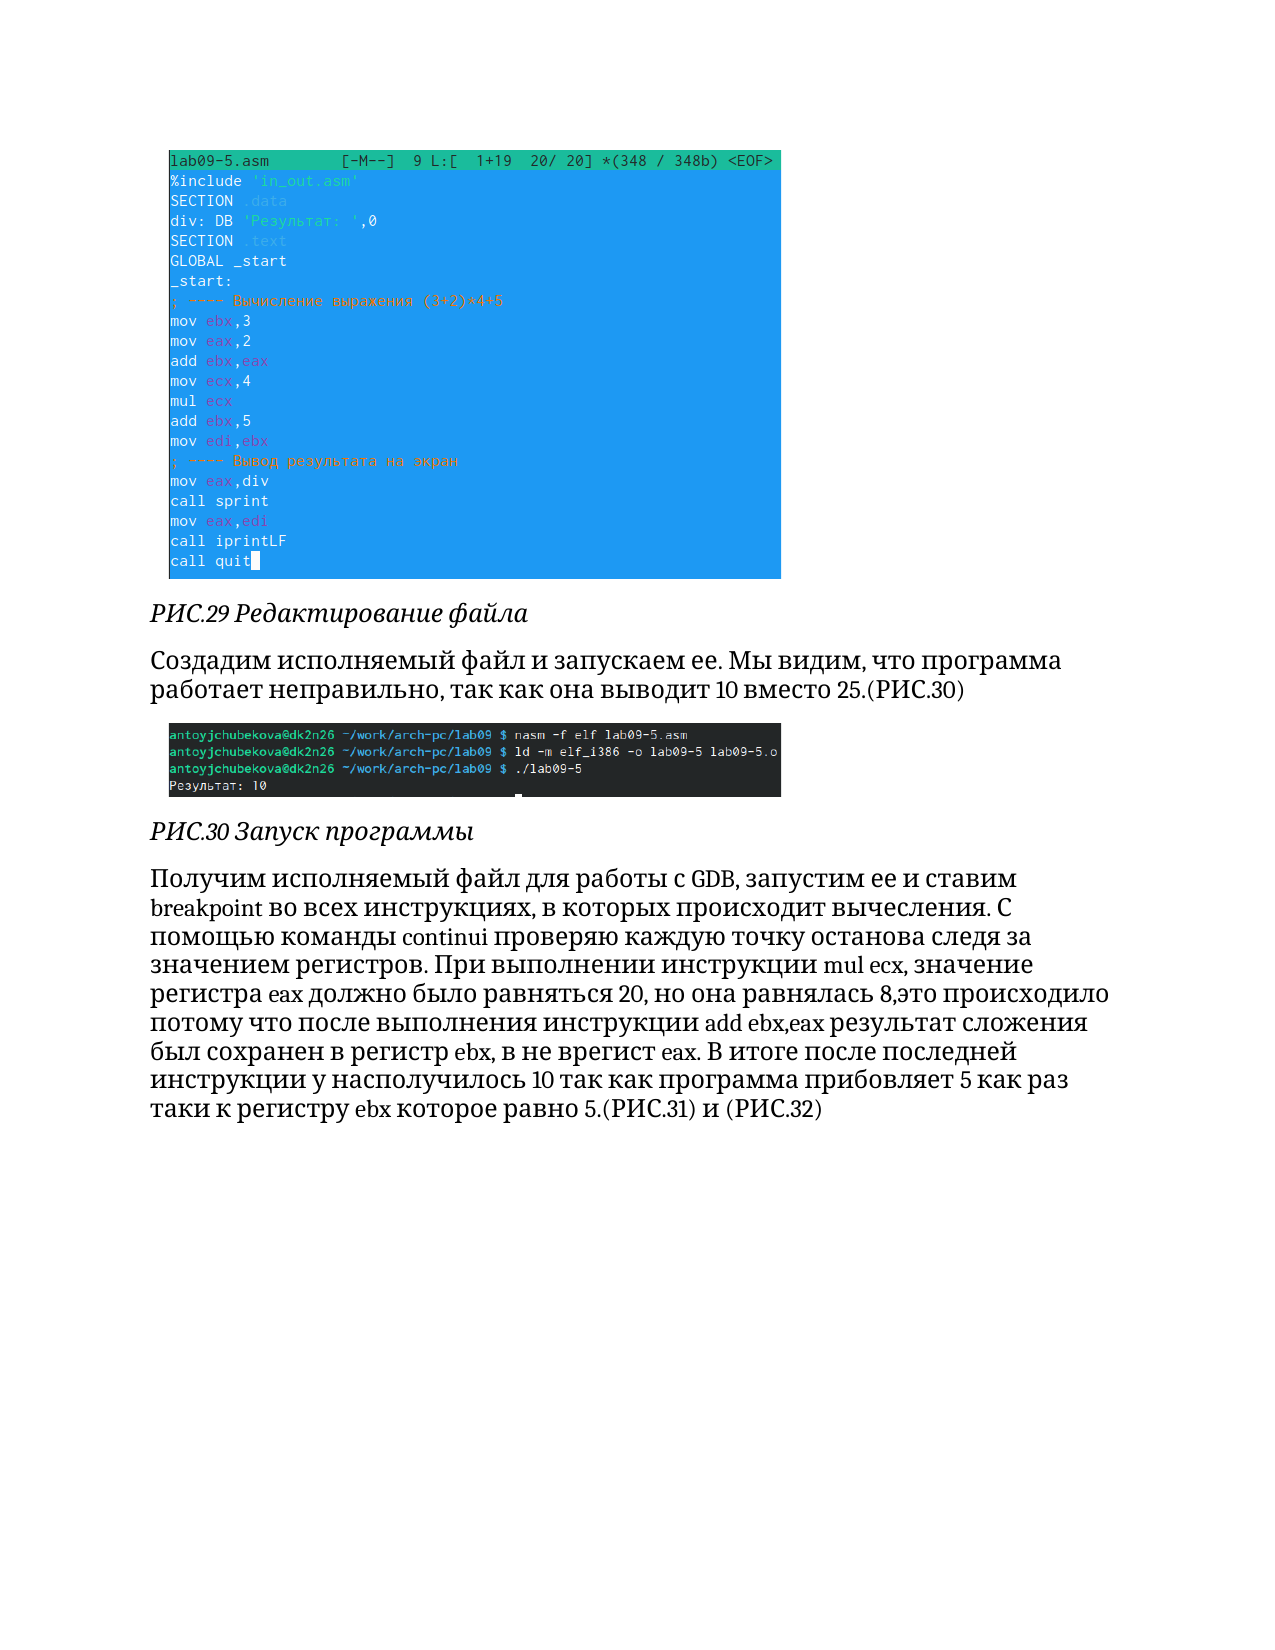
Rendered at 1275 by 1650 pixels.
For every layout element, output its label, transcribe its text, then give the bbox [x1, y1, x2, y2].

text РИС.29 Редактирование файла [150, 600, 1125, 628]
picture [168, 150, 782, 579]
text Получим исполняемый файл для работы с GDB, запустим ее и ставим breakpoint во всех инструкциях, в которых происходит вычесления. С помощью команды continui проверяю каждую точку останова следя за значением регистров. При выполнении инструкции mul ecx, значение регистра eax должно было равняться 20, но она равнялась 8,это происходило потому что после выполнения инструкции add ebx,eax результат сложения был сохранен в регистр ebx, в не врегист eax. В итоге после последней инструкции у насполучилось 10 так как программа прибовляет 5 как раз таки к регистру ebx которое равно 5.(РИС.31) и (РИС.32) [150, 865, 1125, 1124]
picture [168, 723, 782, 797]
text Создадим исполняемый файл и запускаем ее. Мы видим, что программа работает неправильно, так как она выводит 10 вместо 25.(РИС.30) [150, 647, 1125, 705]
text РИС.30 Запуск программы [150, 818, 1125, 846]
